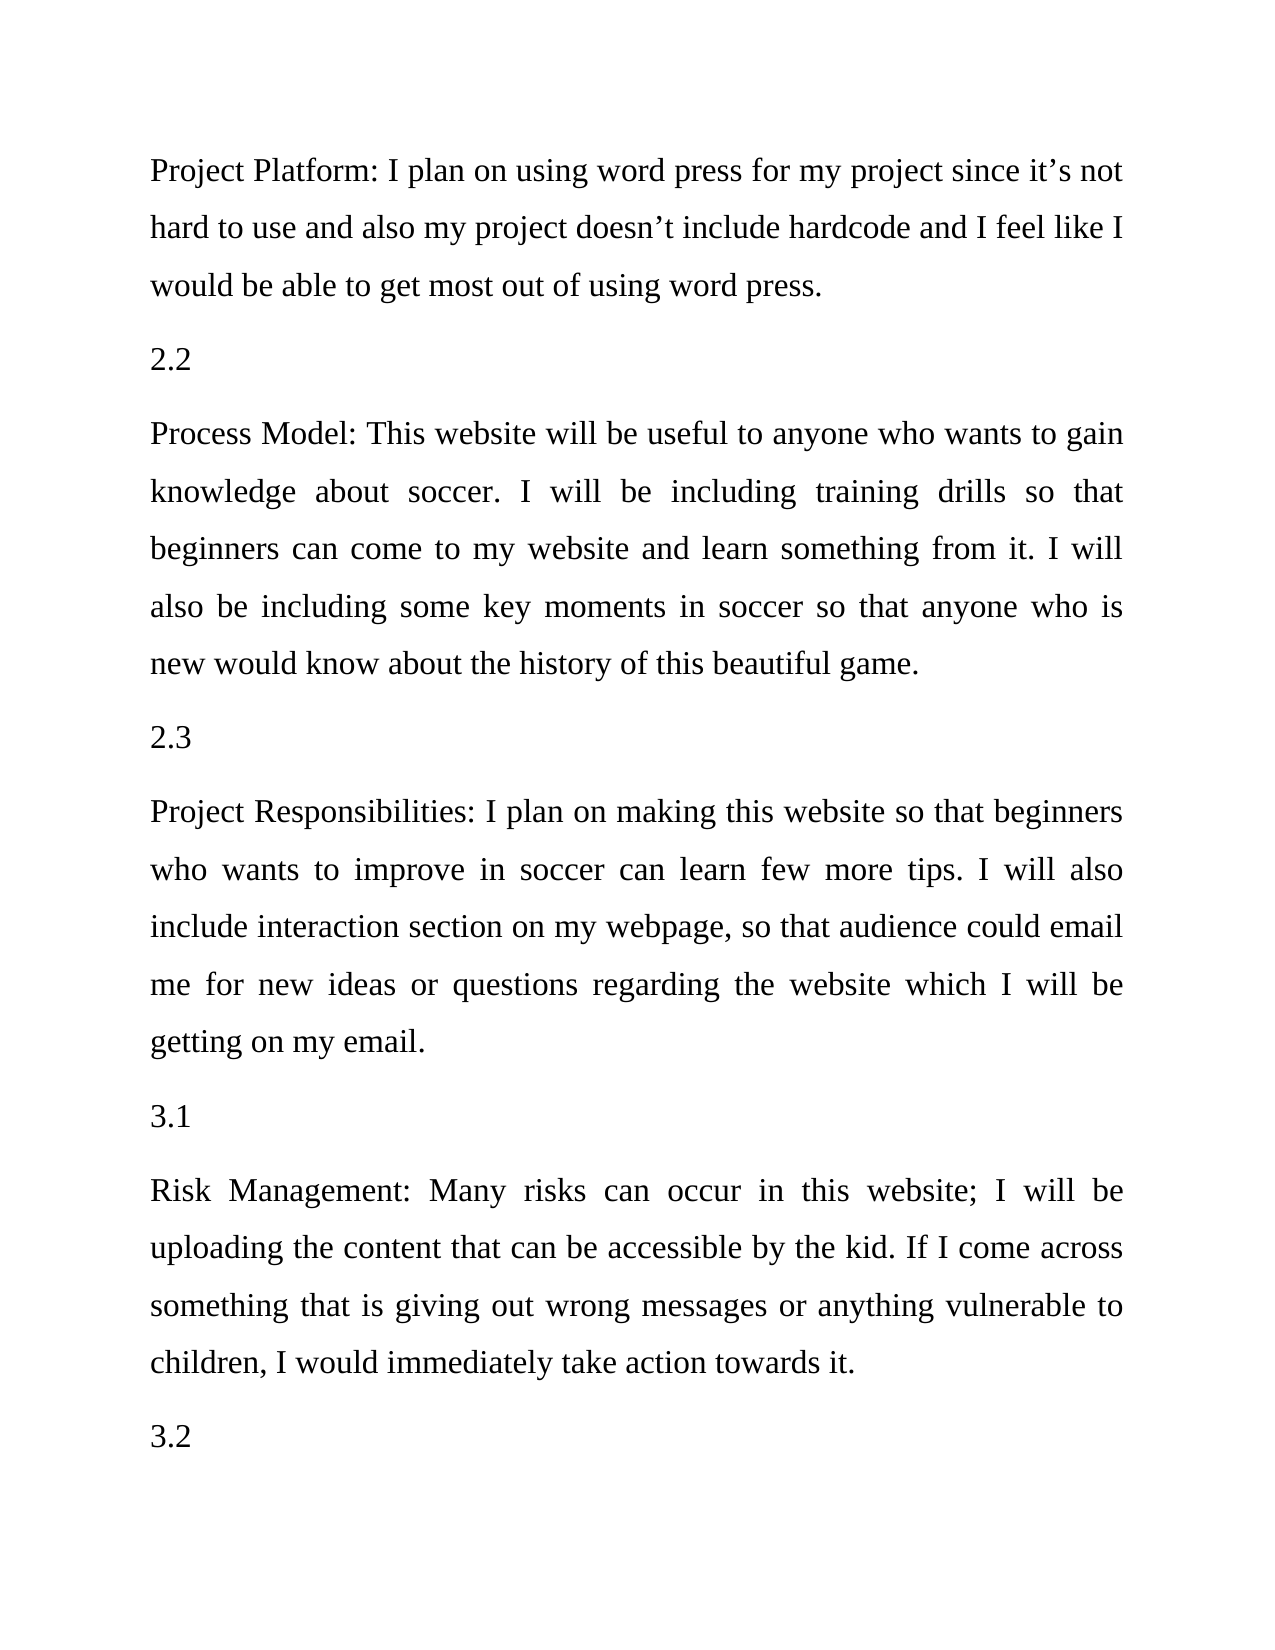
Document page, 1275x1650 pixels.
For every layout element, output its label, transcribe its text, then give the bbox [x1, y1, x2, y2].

text 3.2 [150, 1417, 1125, 1455]
text Process Model: This website will be useful to anyone who wants to gain knowledge about soccer. I will be including training drills so that beginners can come to my website and learn something from it. I will also be including some key moments in soccer so that anyone who is new would know about the history of this beautiful game. [150, 413, 1125, 682]
text 2.3 [150, 717, 1125, 756]
text Risk Management: Many risks can occur in this website; I will be uploading the content that can be accessible by the kid. If I come across something that is giving out wrong messages or anything vulnerable to children, I would immediately take action towards it. [150, 1170, 1125, 1381]
text 3.1 [150, 1096, 1125, 1134]
text Project Platform: I plan on using word press for my project since it’s not hard to use and also my project doesn’t include hardcode and I feel like I would be able to get most out of using word press. [150, 150, 1125, 303]
text Project Responsibilities: I plan on making this website so that beginners who wants to improve in soccer can learn few more tips. I will also include interaction section on my webpage, so that audience could email me for new ideas or questions regarding the website which I will be getting on my email. [150, 792, 1125, 1060]
text 2.2 [150, 339, 1125, 377]
